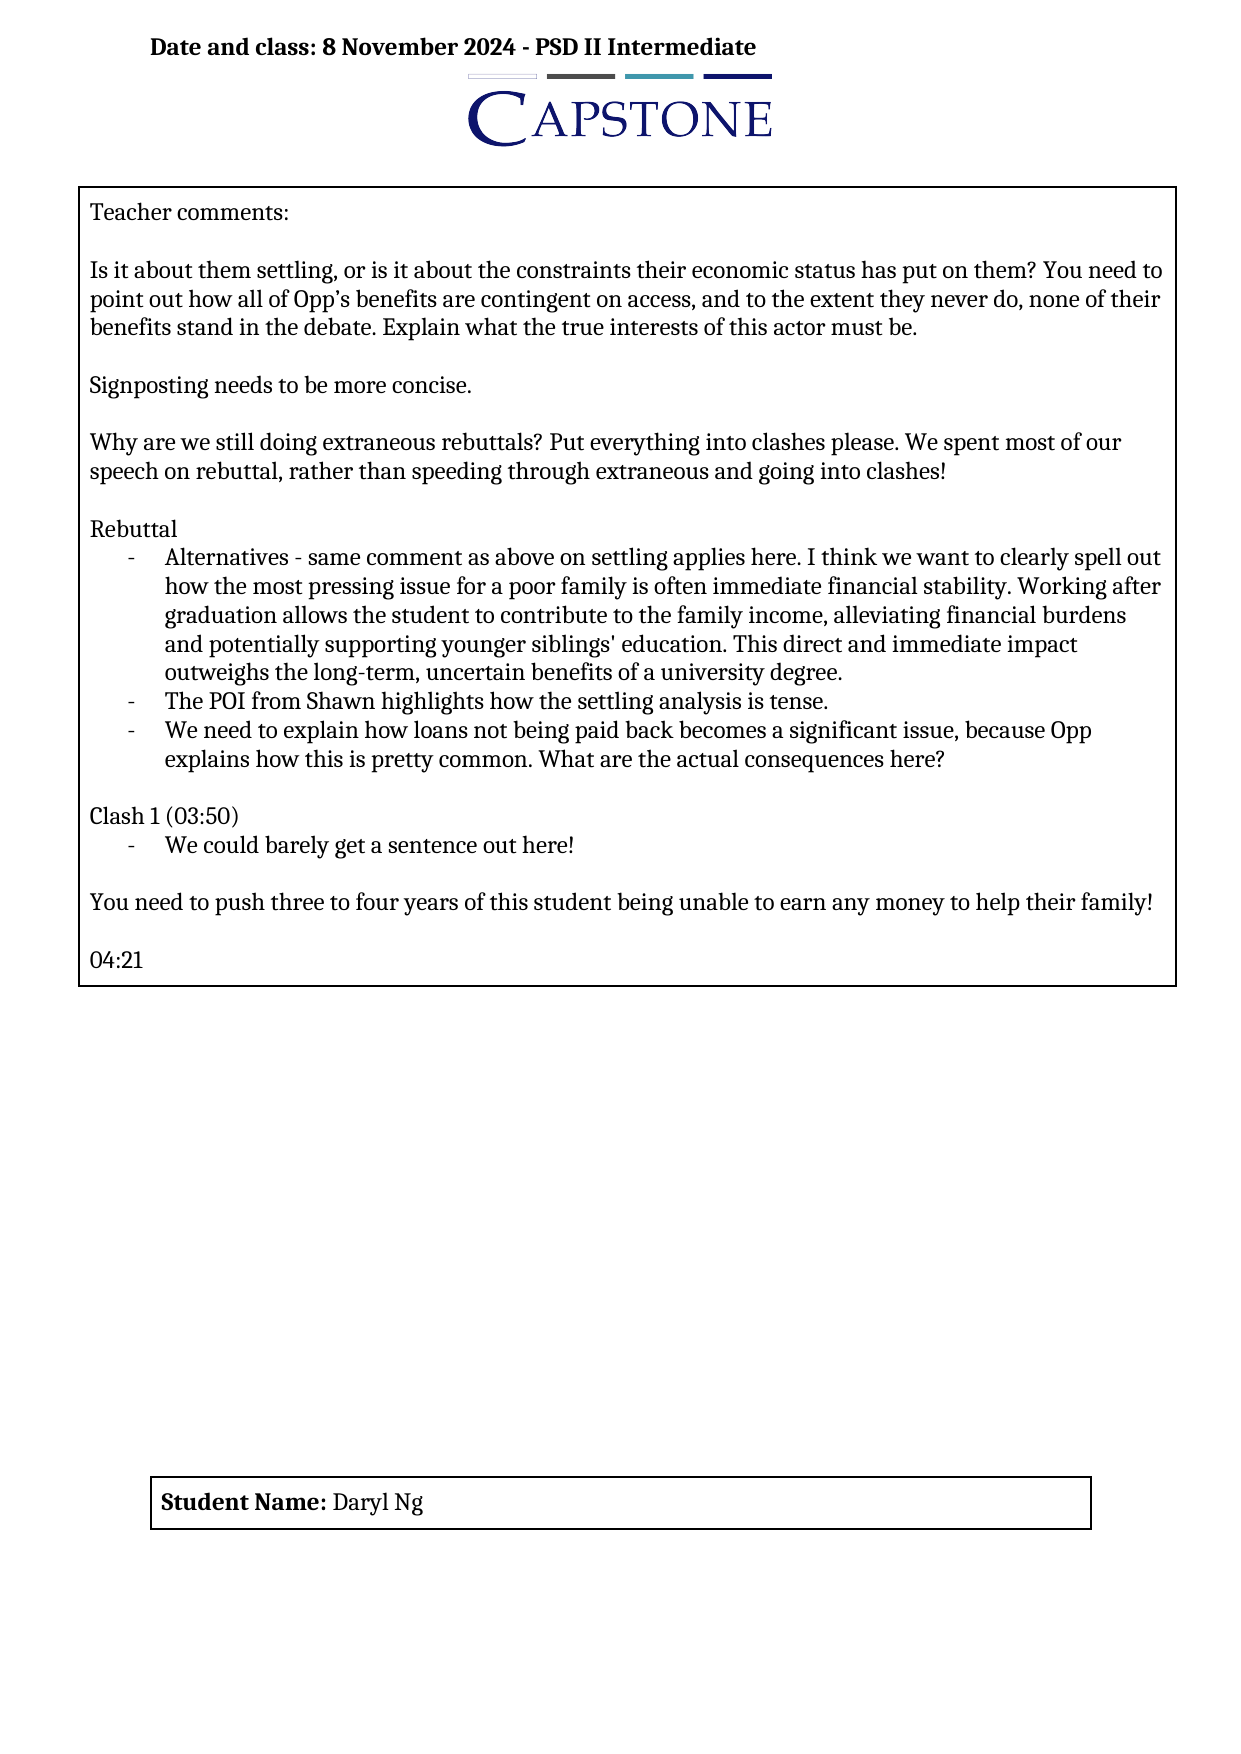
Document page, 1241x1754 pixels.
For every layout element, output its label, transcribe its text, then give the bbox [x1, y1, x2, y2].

table_header Student Name: Daryl Ng [152, 1478, 1090, 1527]
table_cell Teacher comments: Is it about them settling, or is it about the constraints their economic status has put on them? You need to point out how all of Opp’s benefits are contingent on access, and to the extent they never do, none of their benefits stand in the debate. Explain what the true interests of this actor must be. Signposting needs to be more concise. Why are we still doing extraneous rebuttals? Put everything into clashes please. We spent most of our speech on rebuttal, rather than speeding through extraneous and going into clashes! Rebuttal Alternatives - same comment as above on settling applies here. I think we want to clearly spell out how the most pressing issue for a poor family is often immediate financial stability. Working after graduation allows the student to contribute to the family income, alleviating financial burdens and potentially supporting younger siblings' education. This direct and immediate impact outweighs the long-term, uncertain benefits of a university degree. The POI from Shawn highlights how the settling analysis is tense. We need to explain how loans not being paid back becomes a significant issue, because Opp explains how this is pretty common. What are the actual consequences here? Clash 1 (03:50) We could barely get a sentence out here! You need to push three to four years of this student being unable to earn any money to help their family! 04:21 [80, 188, 1175, 985]
picture [460, 66, 781, 153]
